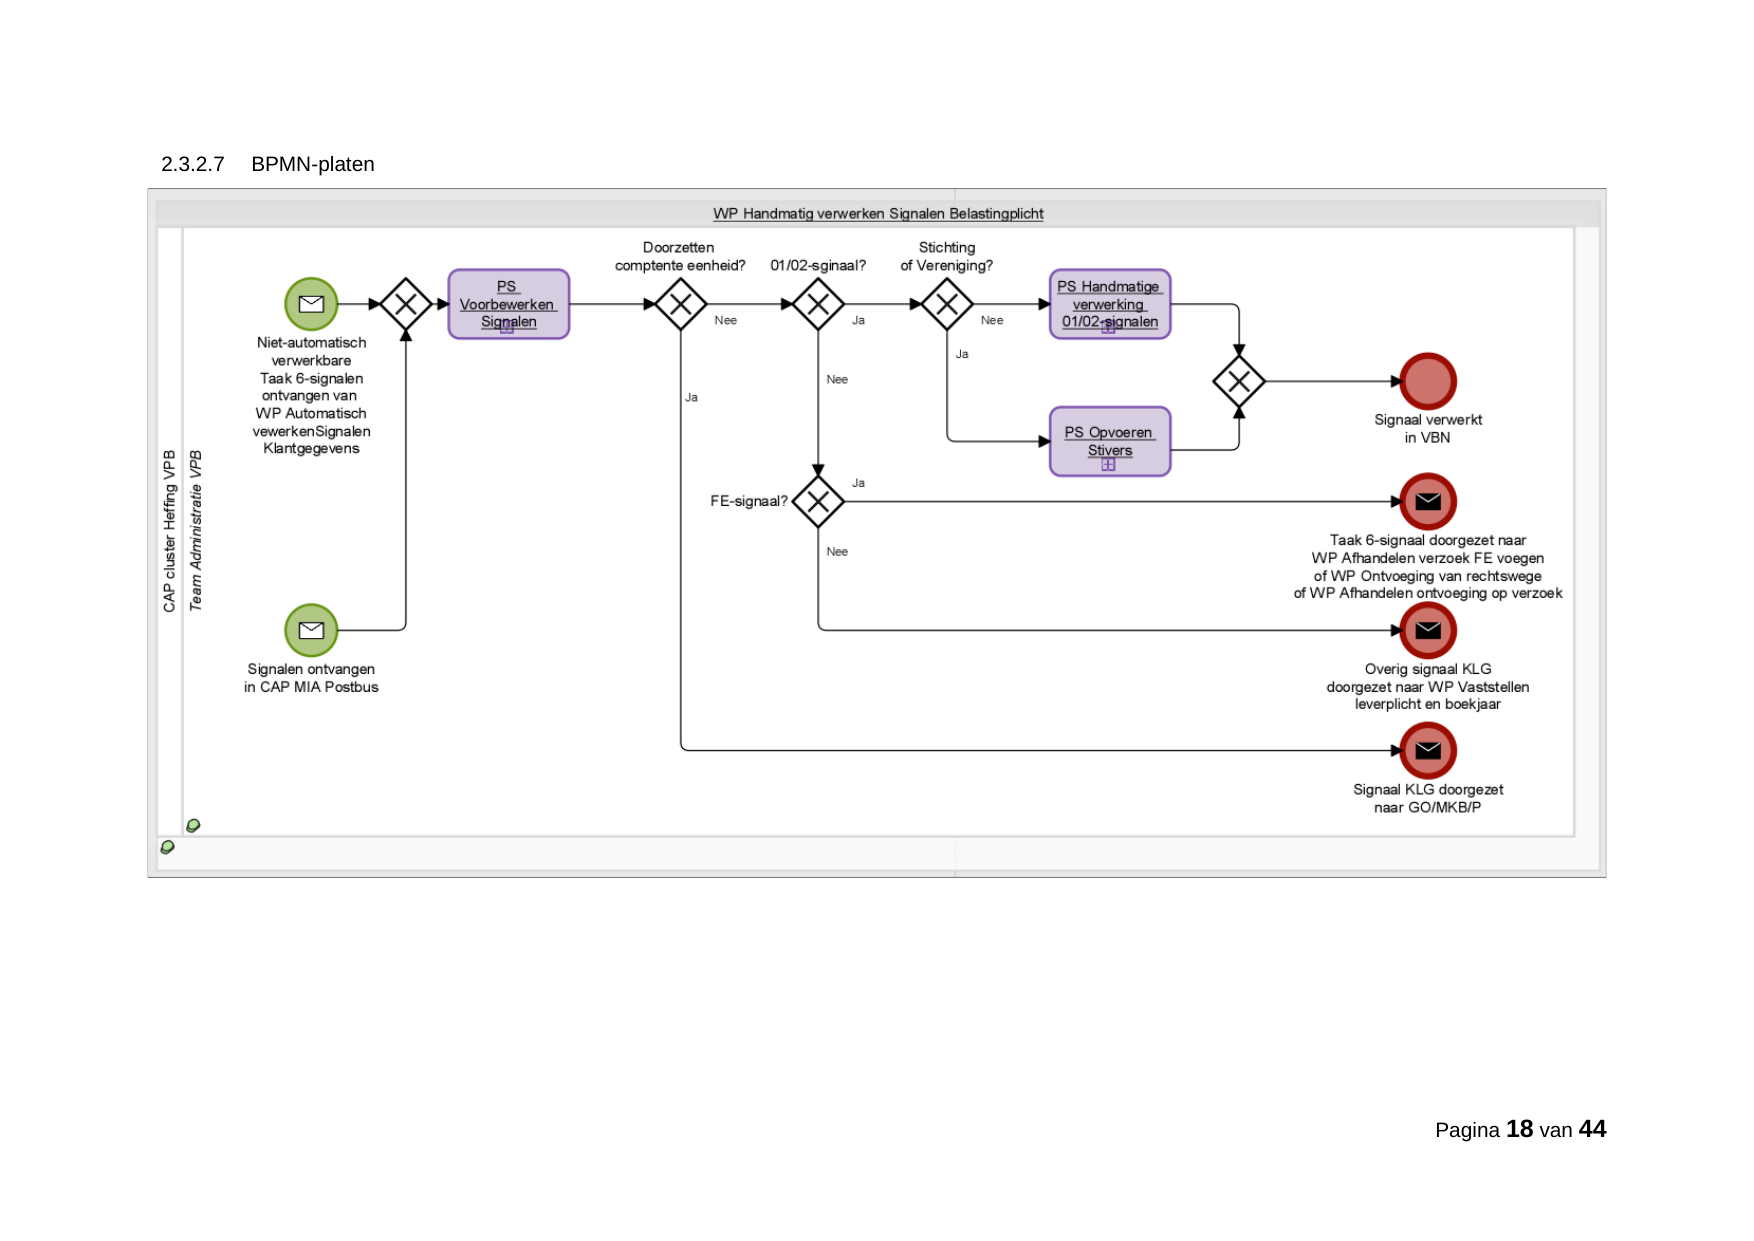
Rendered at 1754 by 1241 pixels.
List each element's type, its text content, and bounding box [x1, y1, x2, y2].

picture [147, 188, 1607, 878]
subtitle BPMN-platen [161, 152, 1606, 176]
